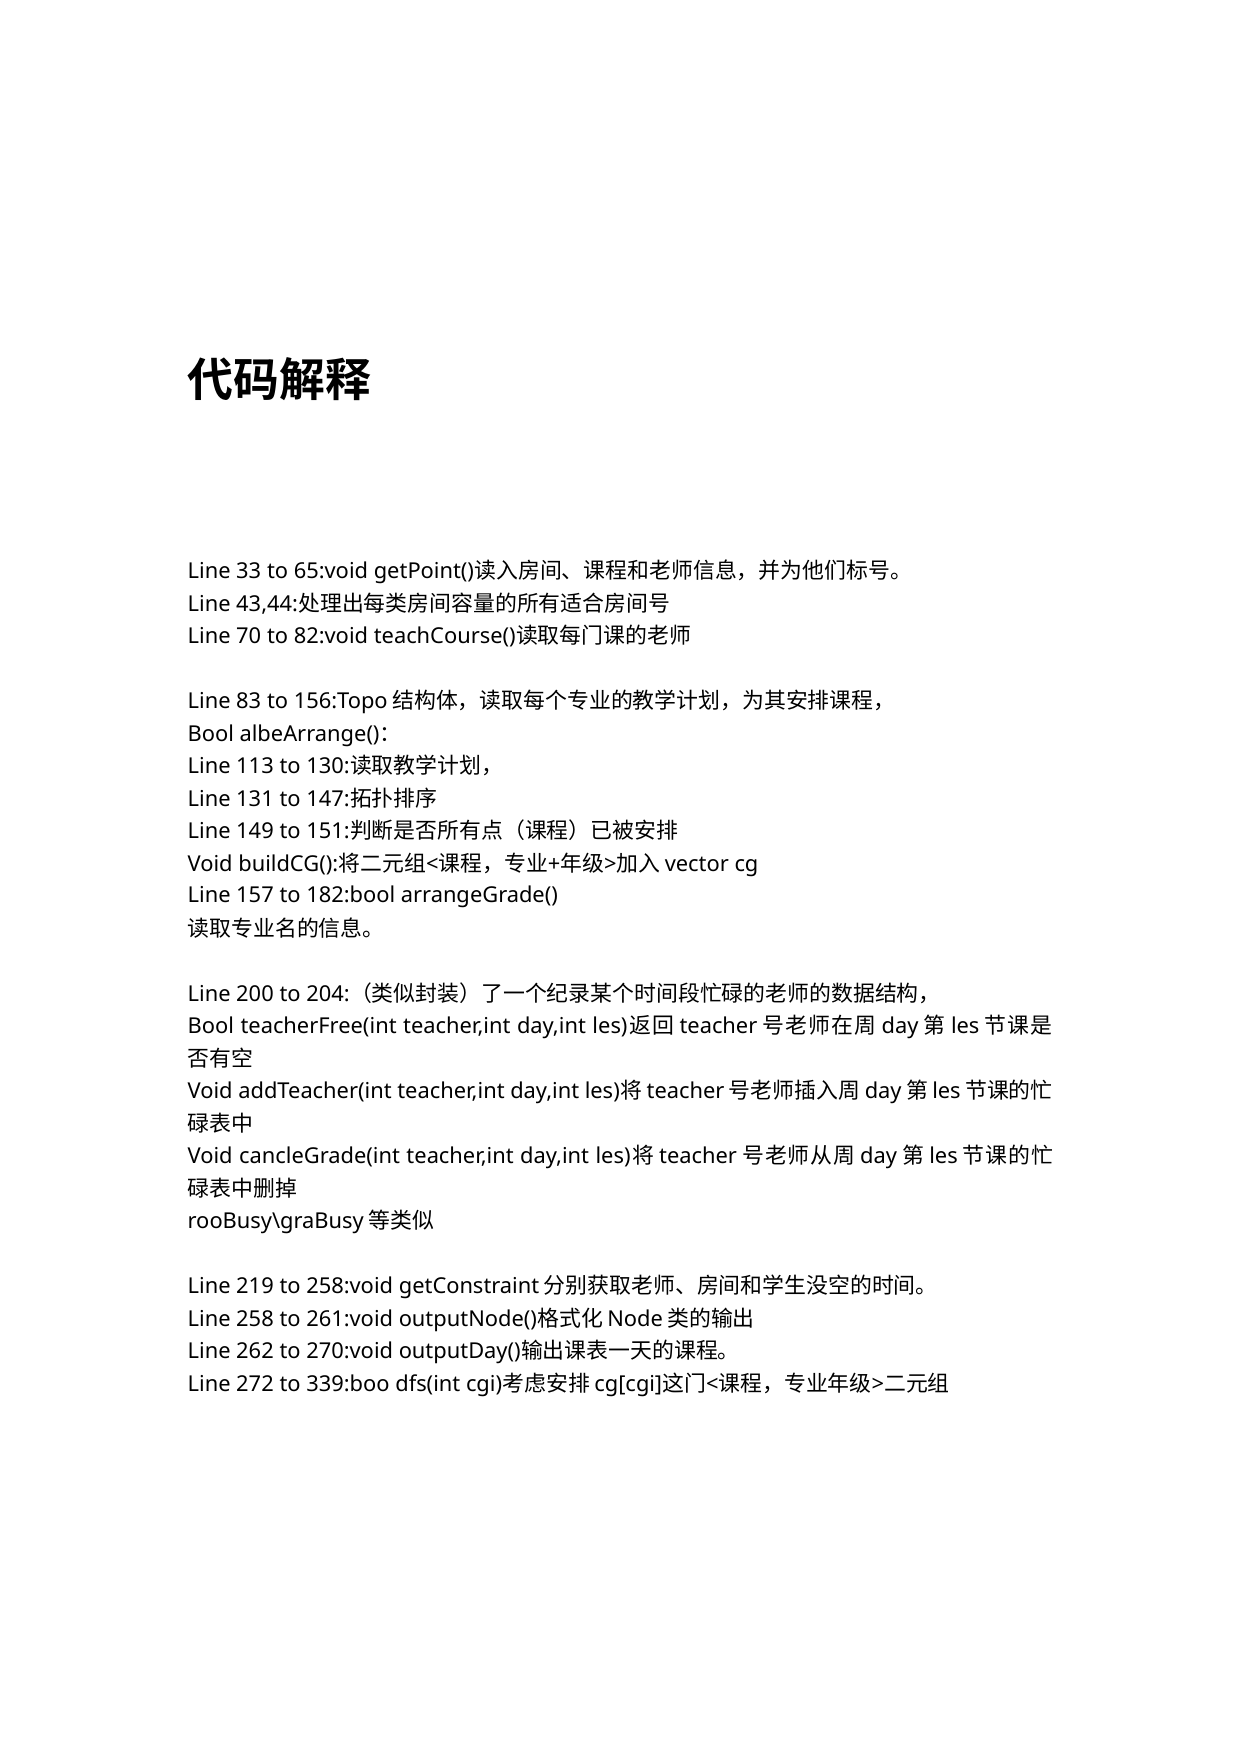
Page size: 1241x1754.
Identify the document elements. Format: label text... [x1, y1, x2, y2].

subtitle 代码解释 [187, 327, 1053, 425]
text Void cancleGrade(int teacher,int day,int les)将teacher号老师从周day第les节课的忙碌表中删掉 [187, 1138, 1053, 1203]
text Void addTeacher(int teacher,int day,int les)将teacher号老师插入周day第les节课的忙碌表中 [187, 1073, 1053, 1138]
text Bool teacherFree(int teacher,int day,int les)返回teacher号老师在周day第les节课是否有空 [187, 1008, 1053, 1073]
text Line 149 to 151:判断是否所有点（课程）已被安排 [187, 813, 1053, 845]
text Line 200 to 204:（类似封装）了一个纪录某个时间段忙碌的老师的数据结构， [187, 975, 1053, 1008]
text Void buildCG():将二元组<课程，专业+年级>加入vector cg [187, 845, 1053, 878]
text 读取专业名的信息。 [187, 910, 1053, 943]
text Line 157 to 182:bool arrangeGrade() [187, 878, 1053, 910]
text Line 70 to 82:void teachCourse()读取每门课的老师 [187, 618, 1053, 650]
text Line 83 to 156:Topo结构体，读取每个专业的教学计划，为其安排课程， [187, 683, 1053, 715]
text Line 262 to 270:void outputDay()输出课表一天的课程。 [187, 1333, 1053, 1365]
text Bool albeArrange()： [187, 715, 1053, 748]
text Line 219 to 258:void getConstraint分别获取老师、房间和学生没空的时间。 [187, 1268, 1053, 1300]
text rooBusy\graBusy等类似 [187, 1203, 1053, 1235]
text Line 43,44:处理出每类房间容量的所有适合房间号 [187, 585, 1053, 618]
text Line 131 to 147:拓扑排序 [187, 780, 1053, 813]
text Line 33 to 65:void getPoint()读入房间、课程和老师信息，并为他们标号。 [187, 553, 1053, 585]
text Line 113 to 130:读取教学计划， [187, 748, 1053, 780]
text Line 258 to 261:void outputNode()格式化Node类的输出 [187, 1300, 1053, 1333]
text Line 272 to 339:boo dfs(int cgi)考虑安排cg[cgi]这门<课程，专业年级>二元组 [187, 1365, 1053, 1398]
